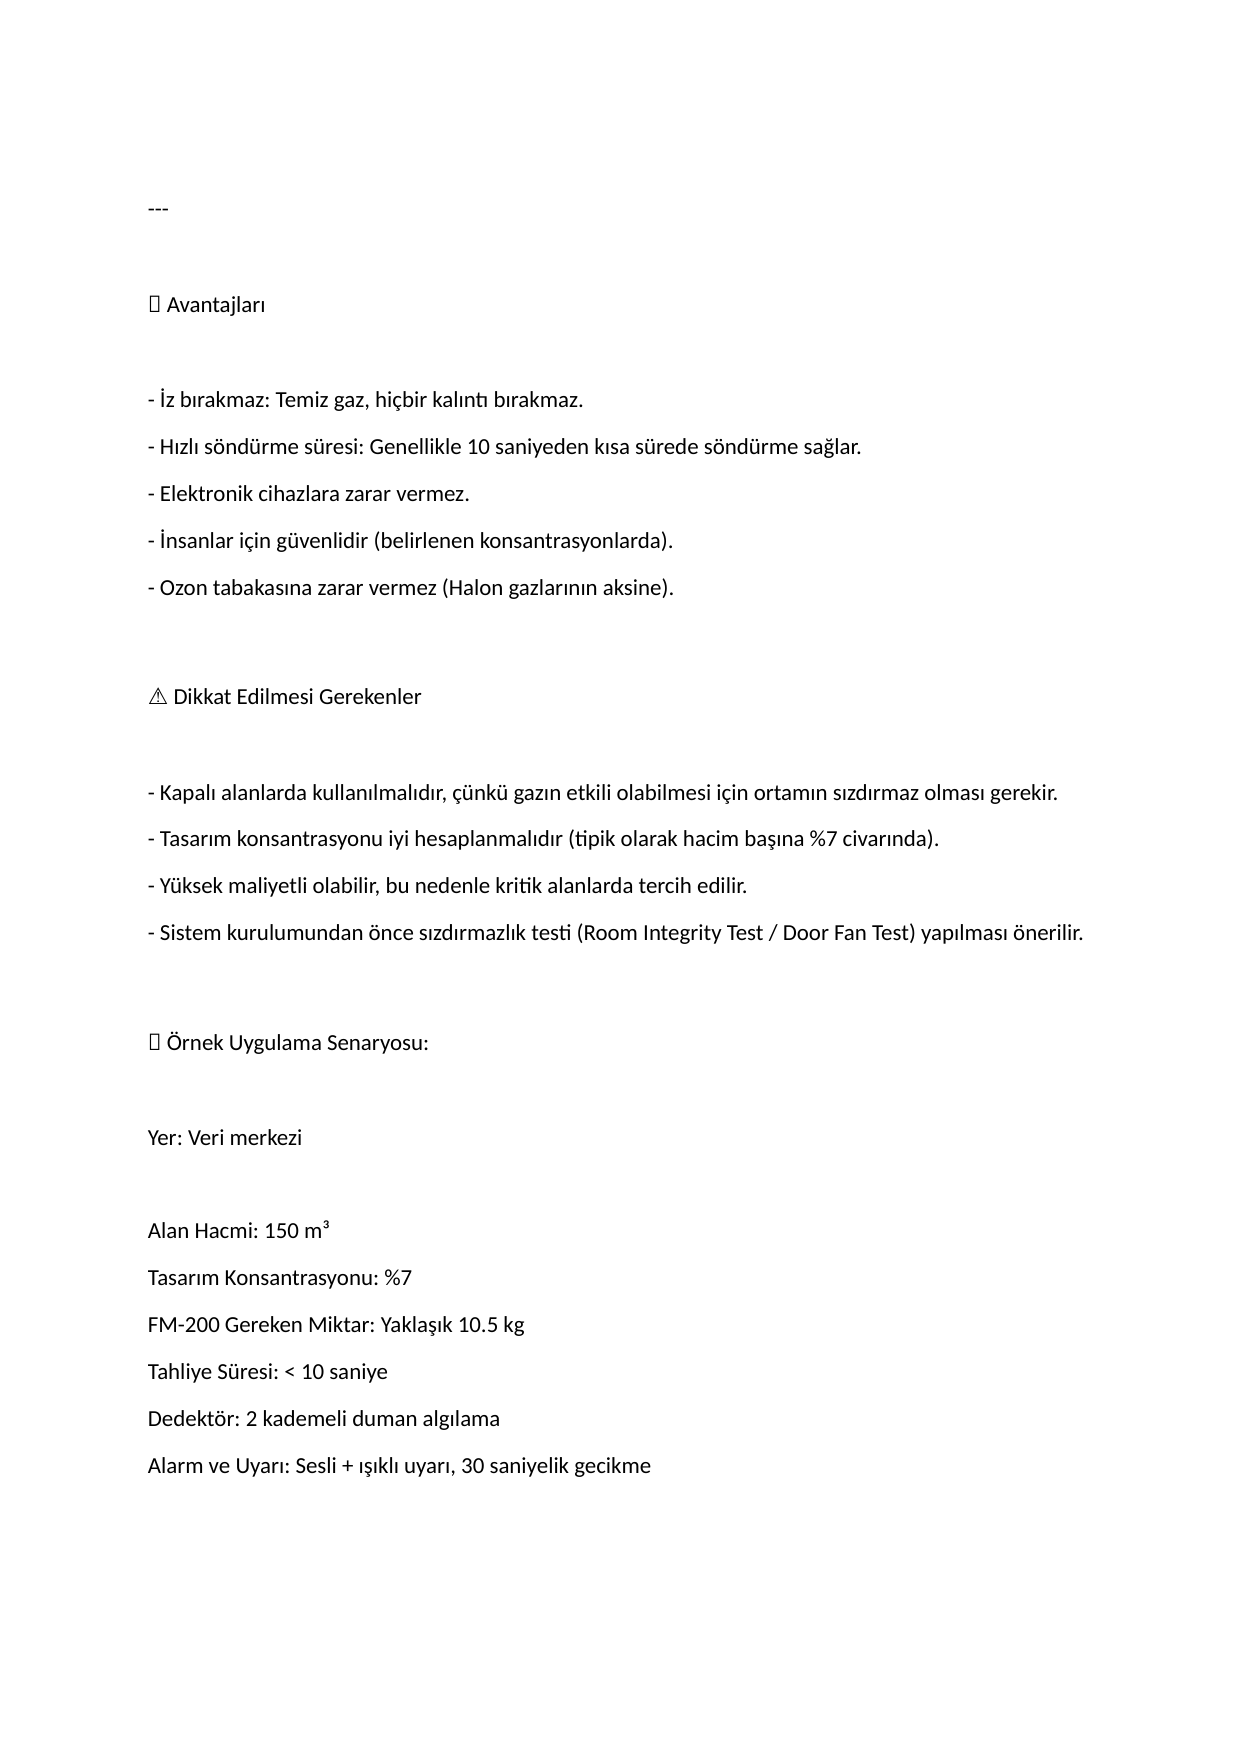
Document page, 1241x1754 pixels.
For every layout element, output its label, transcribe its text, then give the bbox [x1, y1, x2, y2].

text - Kapalı alanlarda kullanılmalıdır, çünkü gazın etkili olabilmesi için ortamın sızdırmaz olması gerekir. [148, 778, 1093, 806]
text Alarm ve Uyarı: Sesli + ışıklı uyarı, 30 saniyelik gecikme [148, 1451, 1093, 1479]
text Dedektör: 2 kademeli duman algılama [148, 1404, 1093, 1432]
text Yer: Veri merkezi [148, 1123, 1093, 1151]
text 🧪 Örnek Uygulama Senaryosu: [148, 1026, 1093, 1057]
text Tahliye Süresi: < 10 saniye [148, 1357, 1093, 1385]
text FM-200 Gereken Miktar: Yaklaşık 10.5 kg [148, 1310, 1093, 1338]
text ⚠ Dikkat Edilmesi Gerekenler [148, 680, 1093, 712]
text Alan Hacmi: 150 m³ [148, 1217, 1093, 1244]
text Tasarım Konsantrasyonu: %7 [148, 1263, 1093, 1291]
text --- [148, 194, 1093, 222]
text - Yüksek maliyetli olabilir, bu nedenle kritik alanlarda tercih edilir. [148, 871, 1093, 899]
text - İz bırakmaz: Temiz gaz, hiçbir kalıntı bırakmaz. [148, 386, 1093, 413]
text - Ozon tabakasına zarar vermez (Halon gazlarının aksine). [148, 573, 1093, 661]
text - Sistem kurulumundan önce sızdırmazlık testi (Room Integrity Test / Door Fan Test) yapılması önerilir. [148, 918, 1093, 1007]
text - Hızlı söndürme süresi: Genellikle 10 saniyeden kısa sürede söndürme sağlar. [148, 432, 1093, 460]
text ✅ Avantajları [148, 288, 1093, 319]
text - Elektronik cihazlara zarar vermez. [148, 479, 1093, 507]
text - İnsanlar için güvenlidir (belirlenen konsantrasyonlarda). [148, 526, 1093, 554]
text - Tasarım konsantrasyonu iyi hesaplanmalıdır (tipik olarak hacim başına %7 civarında). [148, 824, 1093, 852]
